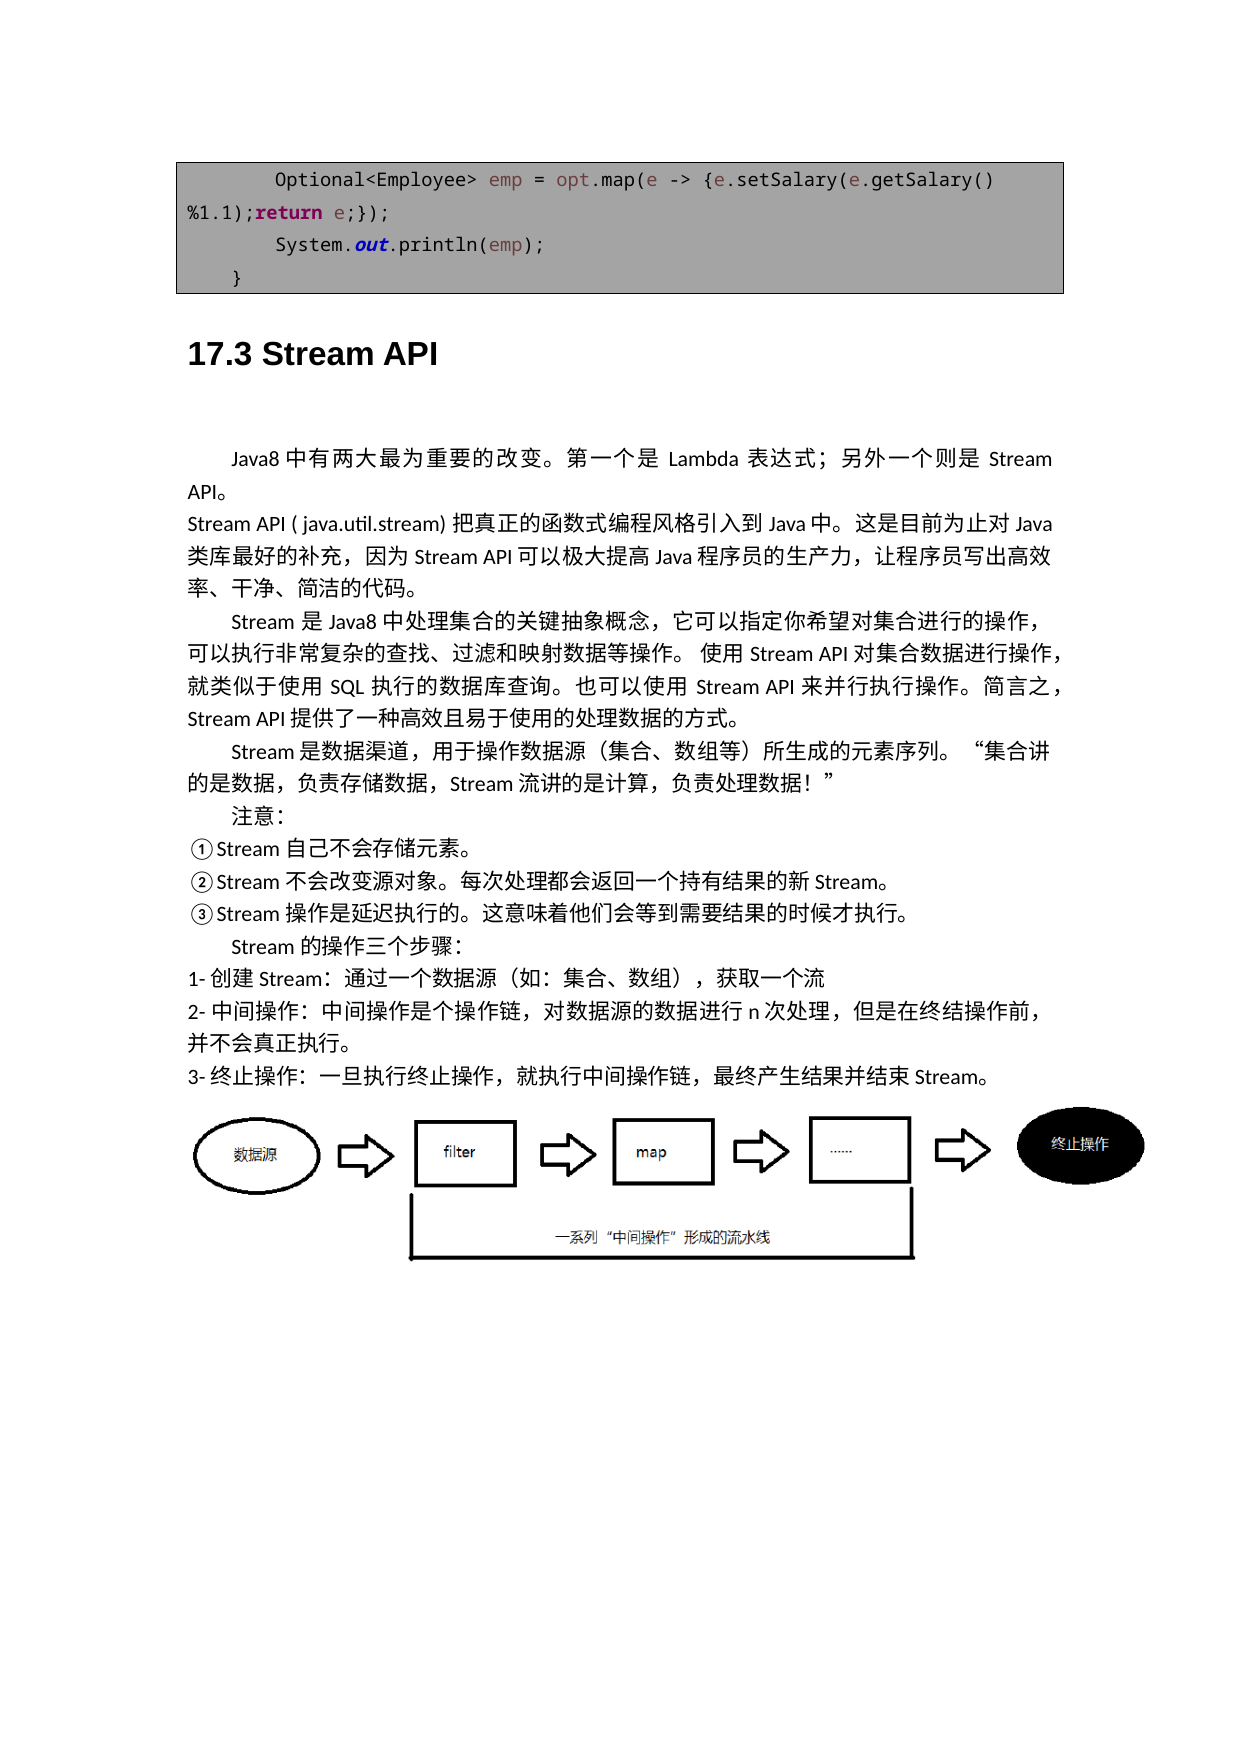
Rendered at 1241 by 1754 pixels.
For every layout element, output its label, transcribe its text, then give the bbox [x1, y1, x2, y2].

text Stream 是 Java8 中处理集合的关键抽象概念，它可以指定你希望对集合进行的操作，可以执行非常复杂的查找、过滤和映射数据等操作。 使用Stream API 对集合数据进行操作，就类似于使用 SQL 执行的数据库查询。也可以使用 Stream API 来并行执行操作。简言之，Stream API 提供了一种高效且易于使用的处理数据的方式。 [187, 603, 1053, 733]
text ③Stream 操作是延迟执行的。这意味着他们会等到需要结果的时候才执行。 [187, 896, 1053, 928]
text 1- 创建 Stream：通过一个数据源（如：集合、数组），获取一个流 [187, 961, 1053, 993]
text Stream是数据渠道，用于操作数据源（集合、数组等）所生成的元素序列。“集合讲的是数据，负责存储数据，Stream流讲的是计算，负责处理数据！” [187, 733, 1053, 798]
picture [187, 1090, 1155, 1274]
text 注意： [187, 798, 1053, 831]
text ②Stream 不会改变源对象。每次处理都会返回一个持有结果的新Stream。 [187, 863, 1053, 896]
text Stream 的操作三个步骤： [187, 928, 1053, 961]
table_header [177, 163, 1063, 293]
text ①Stream 自己不会存储元素。 [187, 831, 1053, 863]
text 2- 中间操作：中间操作是个操作链，对数据源的数据进行n次处理，但是在终结操作前，并不会真正执行。 [187, 993, 1053, 1058]
text Java8中有两大最为重要的改变。第一个是 Lambda 表达式；另外一个则是 Stream API。 [187, 441, 1053, 506]
text 3- 终止操作：一旦执行终止操作，就执行中间操作链，最终产生结果并结束Stream。 [187, 1058, 1053, 1090]
text Stream API ( java.util.stream) 把真正的函数式编程风格引入到Java中。这是目前为止对Java类库最好的补充，因为Stream API可以极大提高Java程序员的生产力，让程序员写出高效率、干净、简洁的代码。 [187, 506, 1053, 603]
subtitle 17.3 Stream API [187, 321, 1053, 386]
